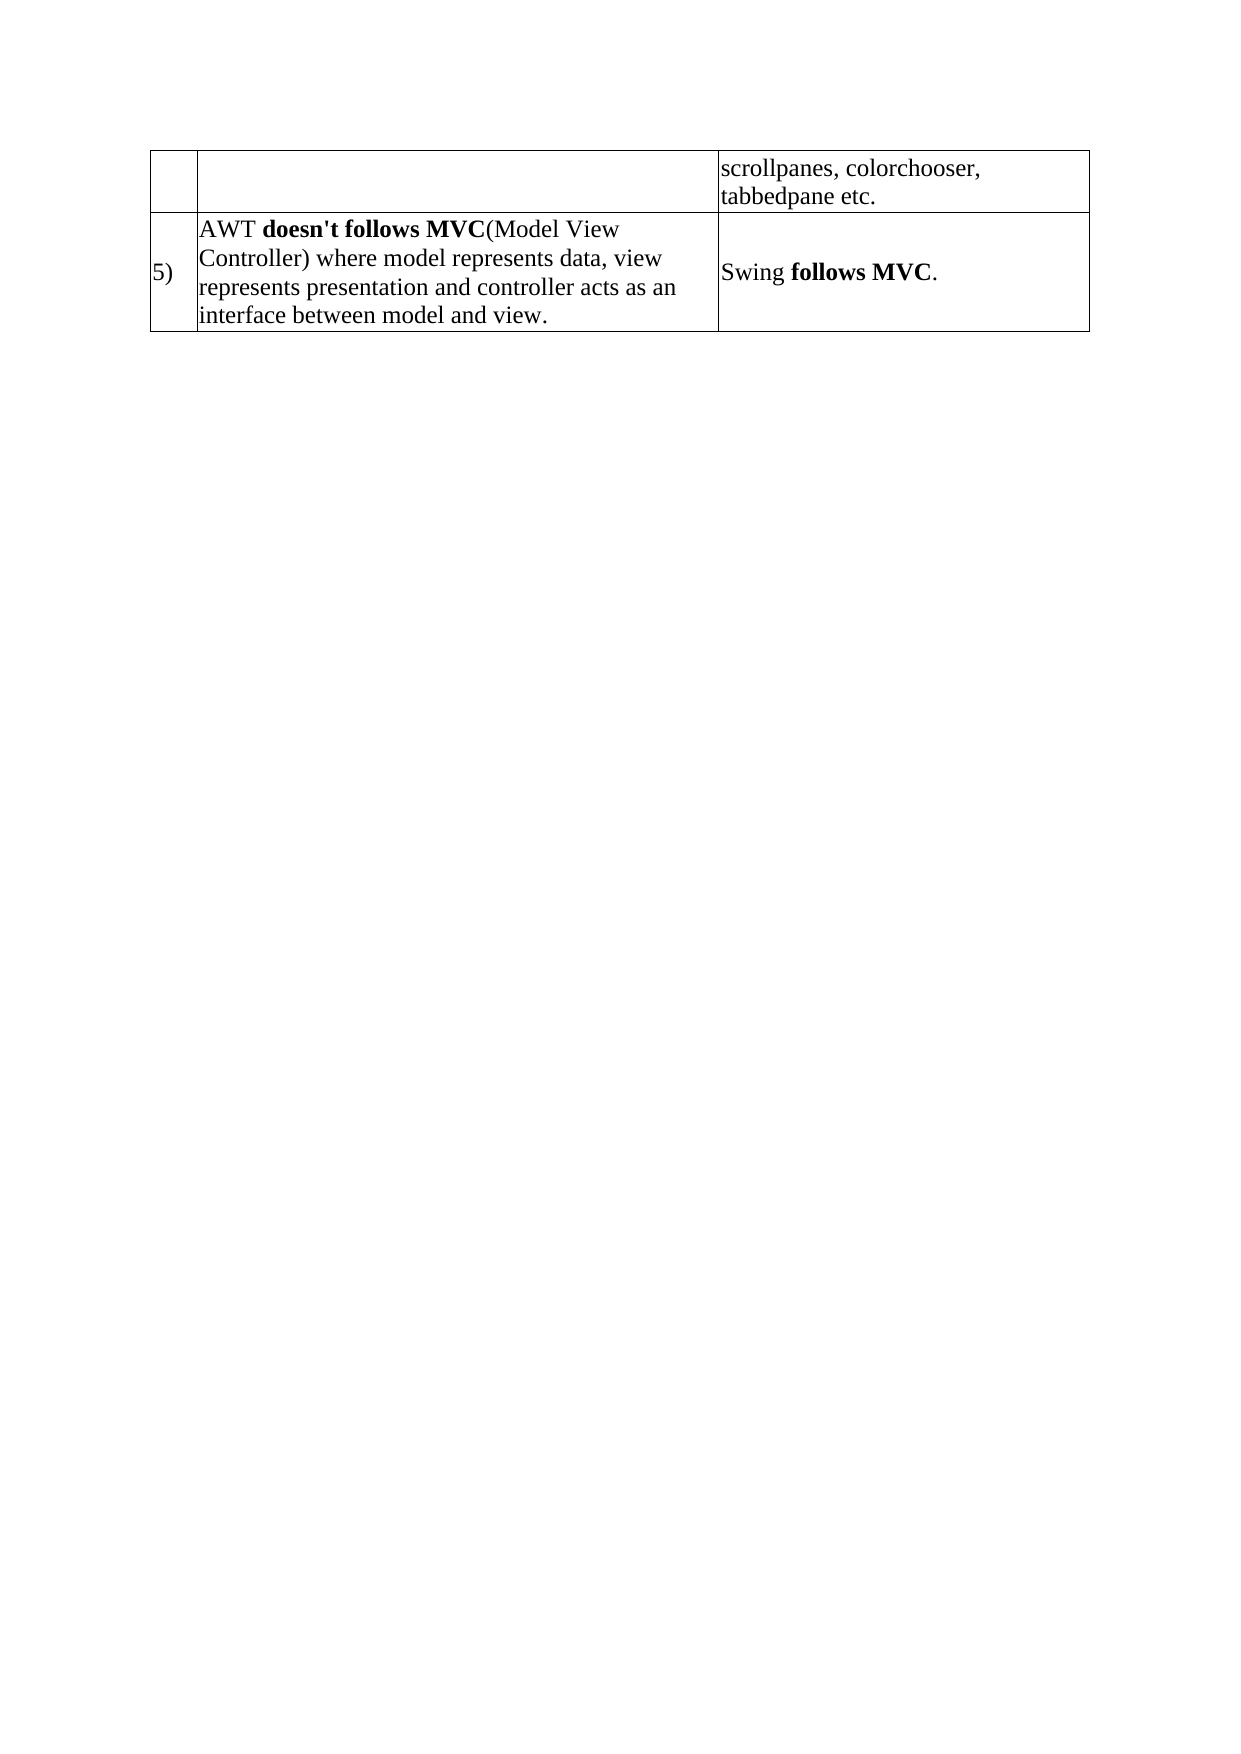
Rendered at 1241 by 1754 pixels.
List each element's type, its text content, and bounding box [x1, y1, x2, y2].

table_cell 5) [151, 213, 197, 331]
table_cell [719, 151, 1089, 212]
table_cell AWT doesn't follows MVC(Model View Controller) where model represents data, view represents presentation and controller acts as an interface between model and view. [198, 213, 718, 331]
table_cell 4) [151, 151, 197, 212]
table_cell Swing follows MVC. [719, 213, 1089, 331]
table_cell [198, 151, 718, 212]
